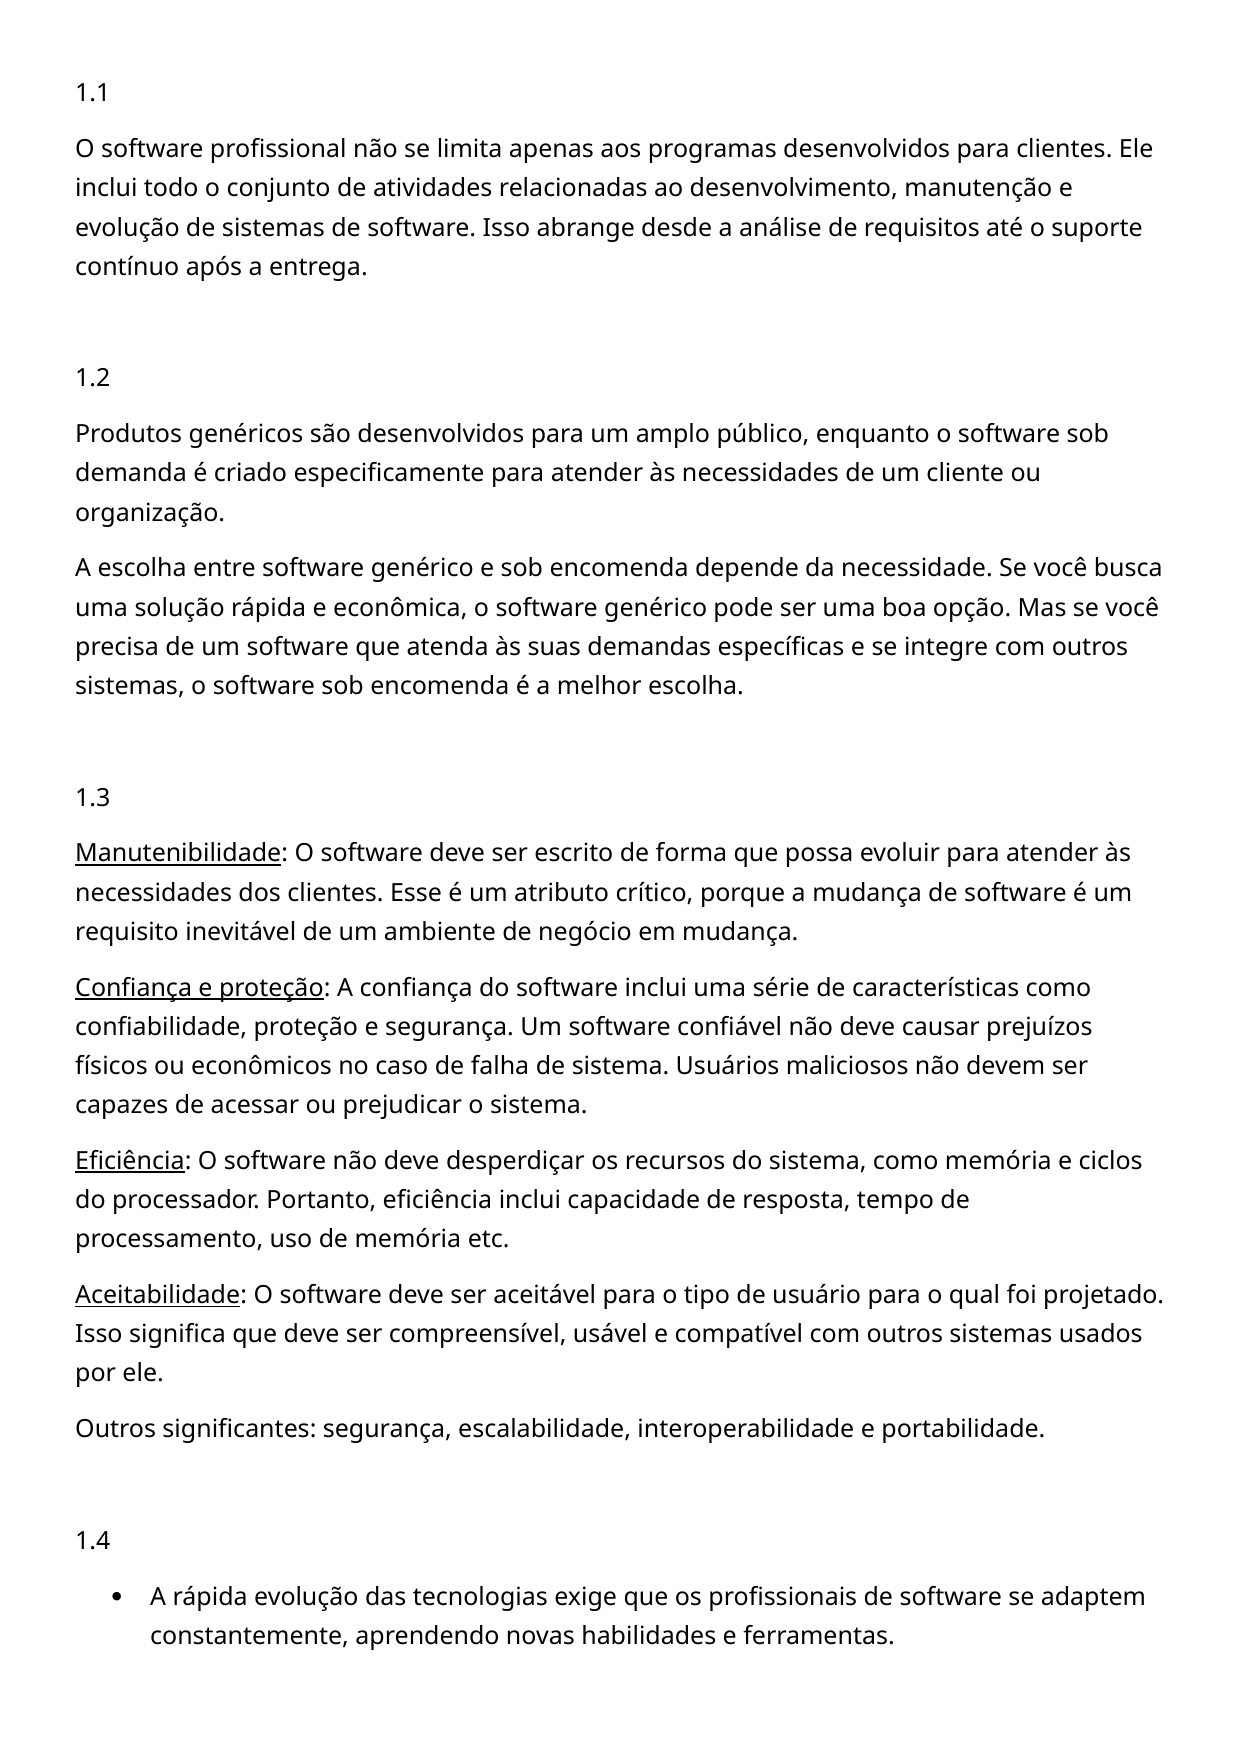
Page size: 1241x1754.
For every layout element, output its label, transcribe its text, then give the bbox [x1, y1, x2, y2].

text 1.3 [75, 779, 1165, 813]
text Produtos genéricos são desenvolvidos para um amplo público, enquanto o software sob demanda é criado especificamente para atender às necessidades de um cliente ou organização. [75, 416, 1165, 528]
text 1.2 [75, 360, 1165, 394]
text A escolha entre software genérico e sob encomenda depende da necessidade. Se você busca uma solução rápida e econômica, o software genérico pode ser uma boa opção. Mas se você precisa de um software que atenda às suas demandas específicas e se integre com outros sistemas, o software sob encomenda é a melhor escolha. [75, 550, 1165, 702]
text 1.4 [75, 1522, 1165, 1557]
text Aceitabilidade: O software deve ser aceitável para o tipo de usuário para o qual foi projetado. Isso significa que deve ser compreensível, usável e compatível com outros sistemas usados por ele. [75, 1277, 1165, 1389]
text Eficiência: O software não deve desperdiçar os recursos do sistema, como memória e ciclos do processador. Portanto, eficiência inclui capacidade de resposta, tempo de processamento, uso de memória etc. [75, 1142, 1165, 1255]
text 1.1 [75, 75, 1165, 109]
text Manutenibilidade: O software deve ser escrito de forma que possa evoluir para atender às necessidades dos clientes. Esse é um atributo crítico, porque a mudança de software é um requisito inevitável de um ambiente de negócio em mudança. [75, 835, 1165, 947]
text Outros significantes: segurança, escalabilidade, interoperabilidade e portabilidade. [75, 1411, 1165, 1445]
text Confiança e proteção: A confiança do software inclui uma série de características como confiabilidade, proteção e segurança. Um software confiável não deve causar prejuízos físicos ou econômicos no caso de falha de sistema. Usuários maliciosos não devem ser capazes de acessar ou prejudicar o sistema. [75, 969, 1165, 1121]
list A rápida evolução das tecnologias exige que os profissionais de software se adaptem constantemente, aprendendo novas habilidades e ferramentas. [112, 1578, 1165, 1652]
text O software profissional não se limita apenas aos programas desenvolvidos para clientes. Ele inclui todo o conjunto de atividades relacionadas ao desenvolvimento, manutenção e evolução de sistemas de software. Isso abrange desde a análise de requisitos até o suporte contínuo após a entrega. [75, 131, 1165, 282]
